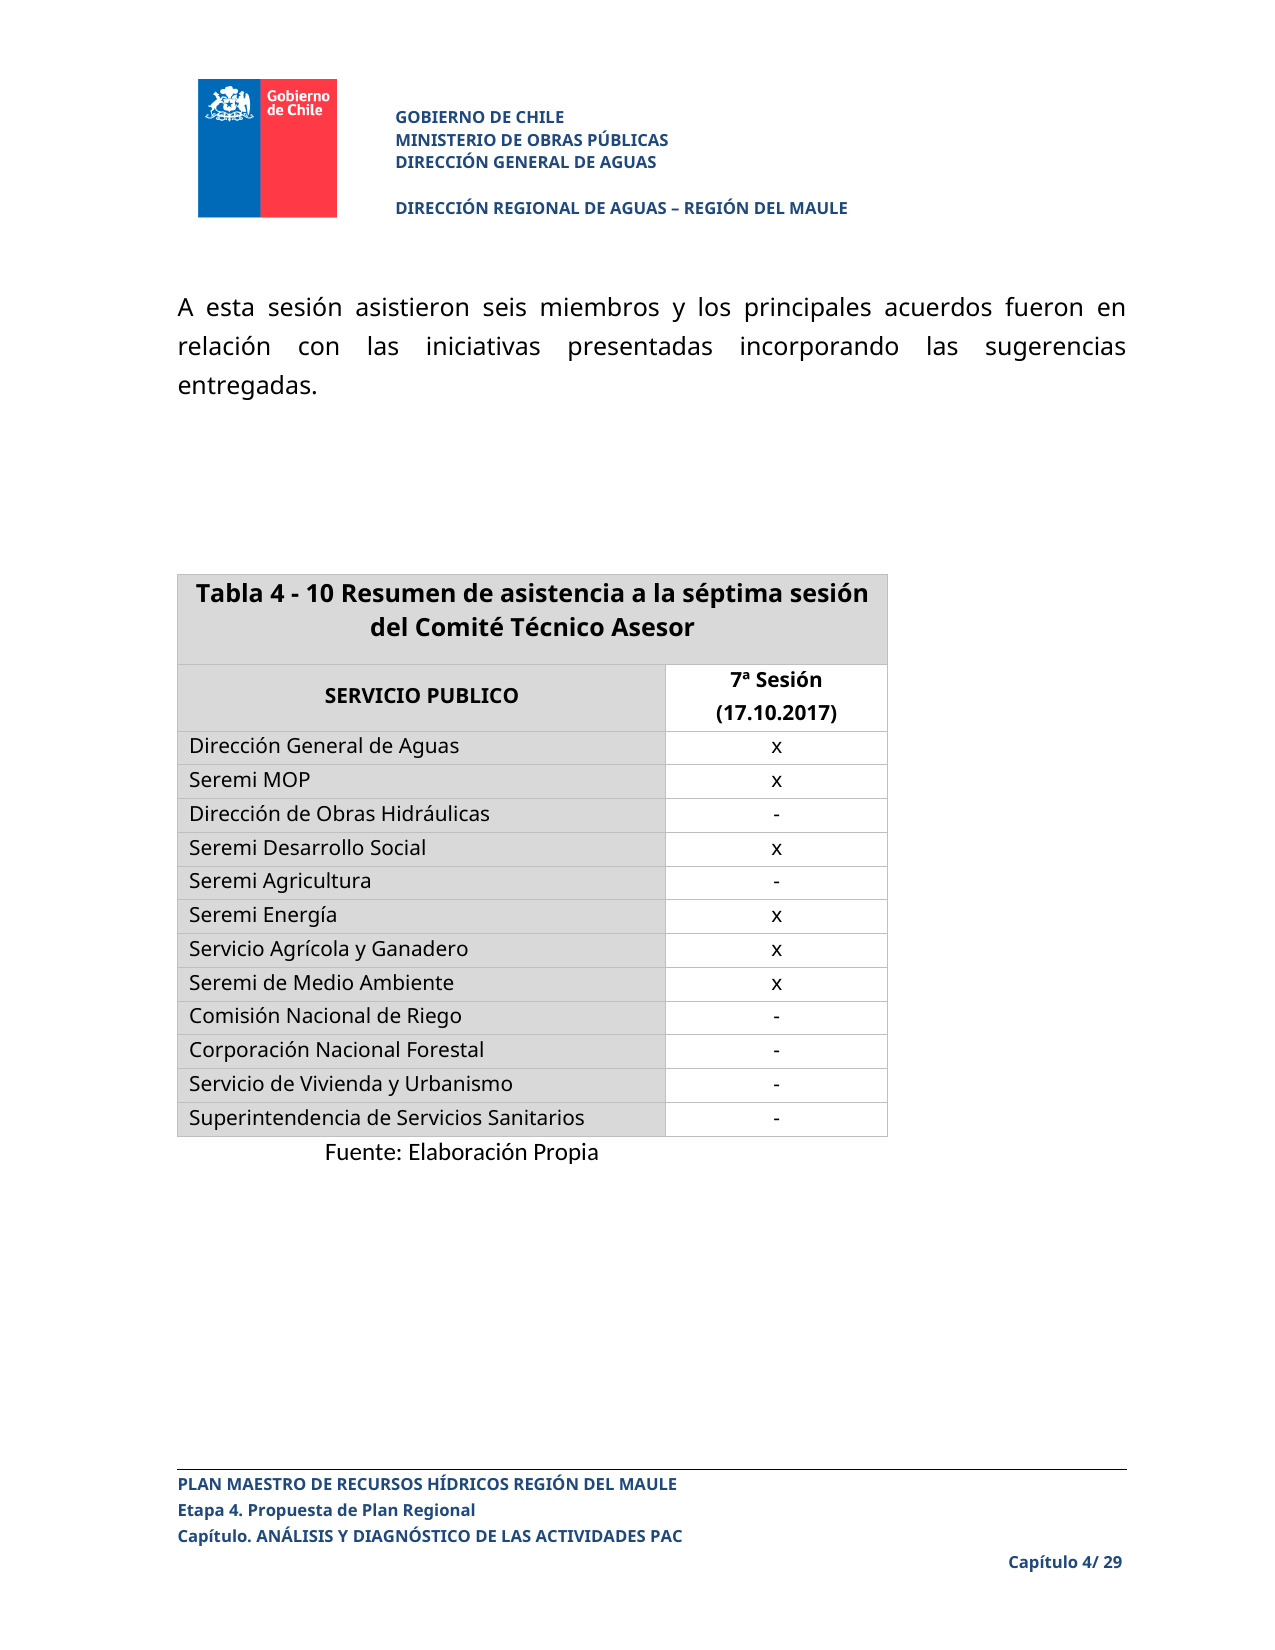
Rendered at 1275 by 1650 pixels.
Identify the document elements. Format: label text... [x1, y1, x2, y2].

table_cell x [666, 732, 887, 764]
table_cell Seremi Energía [178, 900, 665, 933]
table_cell Seremi MOP [178, 765, 665, 798]
table_cell x [666, 934, 887, 967]
table_cell Servicio de Vivienda y Urbanismo [178, 1069, 665, 1102]
table_cell x [666, 833, 887, 866]
table_cell x [666, 765, 887, 798]
picture [188, 75, 346, 225]
table_cell Seremi Desarrollo Social [178, 833, 665, 866]
table_cell Comisión Nacional de Riego [178, 1002, 665, 1034]
text A esta sesión asistieron seis miembros y los principales acuerdos fueron en relación con las iniciativas presentadas incorporando las sugerencias entregadas. [177, 289, 1127, 402]
table_cell Dirección de Obras Hidráulicas [178, 799, 665, 832]
table_cell 7ª Sesión (17.10.2017) [666, 665, 887, 731]
table_cell - [666, 1103, 887, 1136]
table_cell x [666, 900, 887, 933]
table_cell Dirección General de Aguas [178, 732, 665, 764]
table_header Tabla 4 - 10 Resumen de asistencia a la séptima sesión del Comité Técnico Asesor [178, 575, 887, 664]
table_cell Seremi de Medio Ambiente [178, 968, 665, 1001]
table_cell - [666, 867, 887, 899]
table_cell - [666, 1035, 887, 1068]
table_cell Seremi Agricultura [178, 867, 665, 899]
text Fuente: Elaboración Propia [251, 1137, 1127, 1167]
table_cell - [666, 1069, 887, 1102]
table_cell Superintendencia de Servicios Sanitarios [178, 1103, 665, 1136]
table_cell x [666, 968, 887, 1001]
table_cell Corporación Nacional Forestal [178, 1035, 665, 1068]
table_cell - [666, 1002, 887, 1034]
table_cell SERVICIO PUBLICO [178, 665, 665, 731]
table_cell Servicio Agrícola y Ganadero [178, 934, 665, 967]
table_cell - [666, 799, 887, 832]
